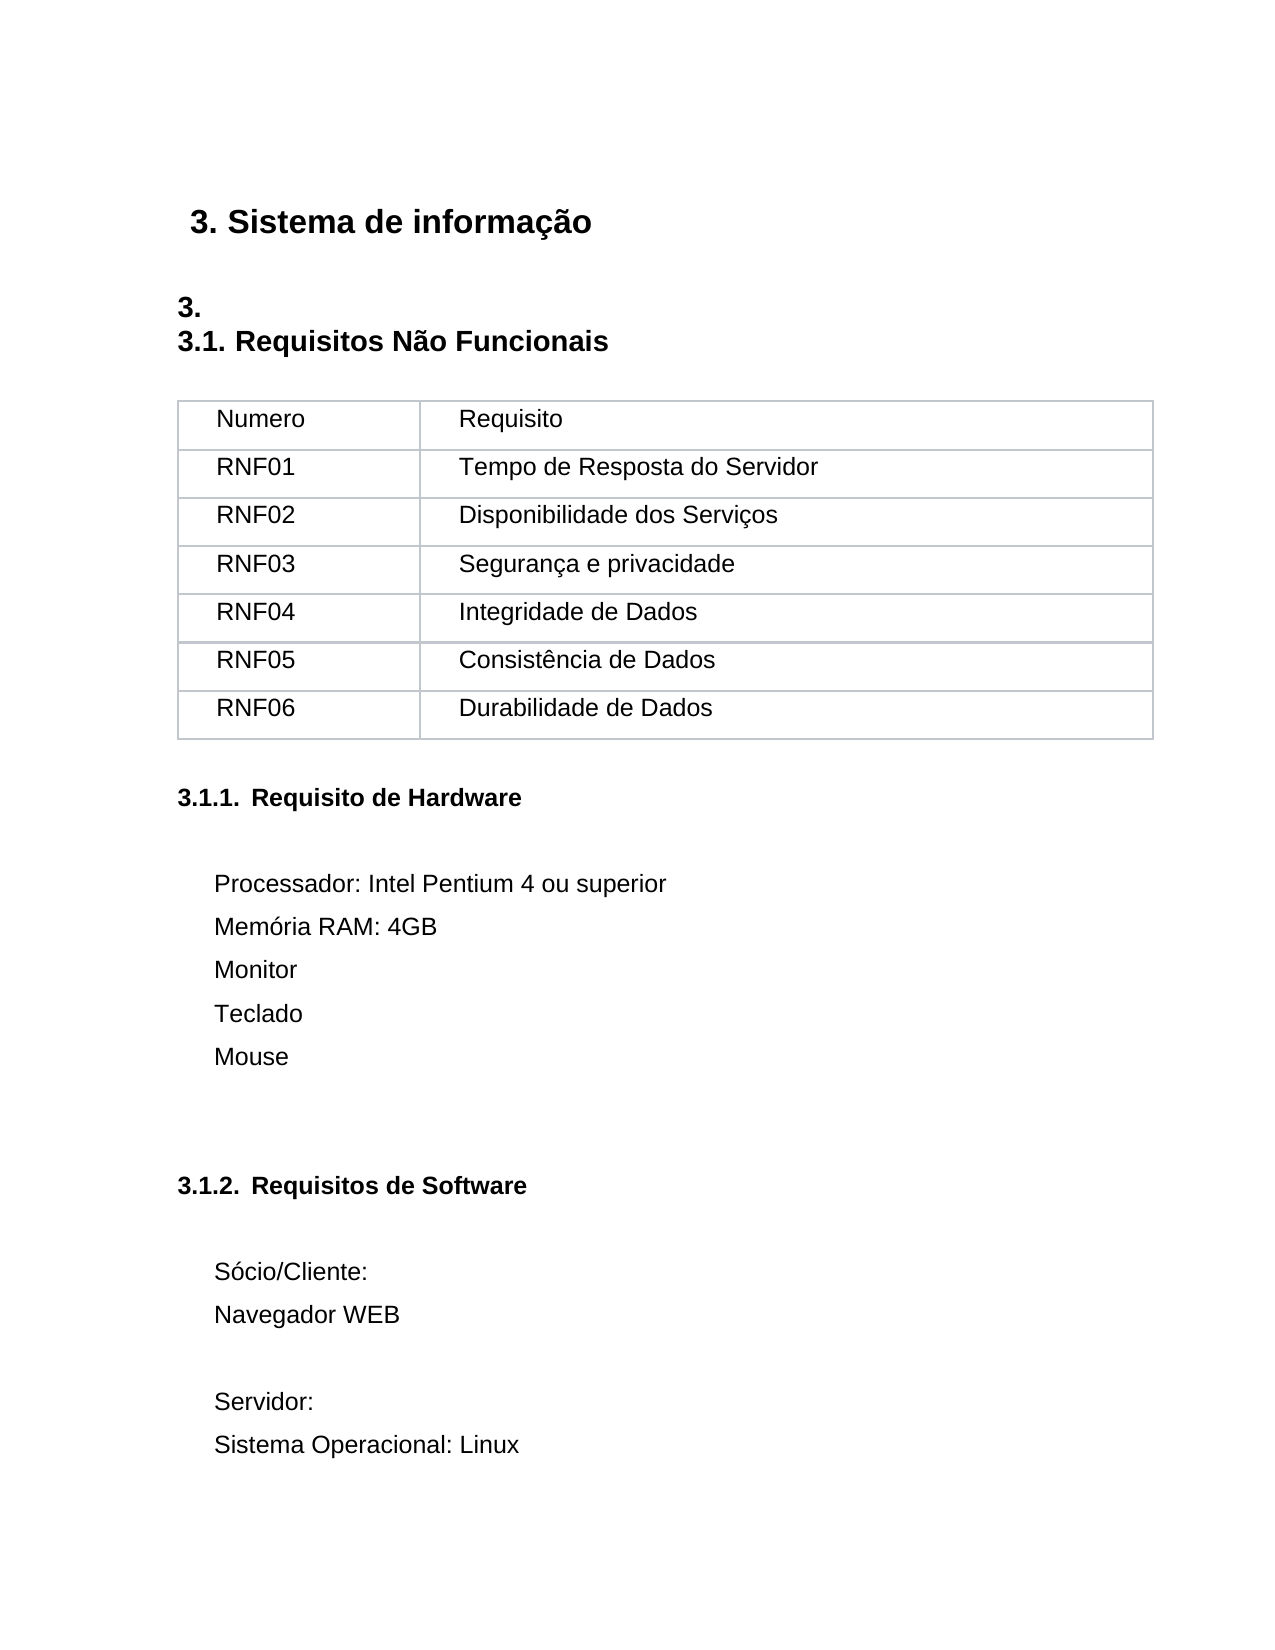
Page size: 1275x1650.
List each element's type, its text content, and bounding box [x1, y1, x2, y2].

table_cell RNF04 [179, 595, 419, 641]
text Memória RAM: 4GB [177, 912, 1157, 941]
table_header Requisito [421, 402, 1152, 448]
text Processador: Intel Pentium 4 ou superior [177, 869, 1157, 898]
table_cell Tempo de Resposta do Servidor [421, 451, 1152, 497]
text Sócio/Cliente: [177, 1257, 1157, 1286]
subtitle Sistema de informação [190, 202, 1157, 241]
text Teclado [177, 999, 1157, 1027]
table_cell Durabilidade de Dados [421, 692, 1152, 738]
text Navegador WEB [177, 1301, 1157, 1329]
table_cell Segurança e privacidade [421, 547, 1152, 593]
table_cell Disponibilidade dos Serviços [421, 499, 1152, 545]
table_cell RNF01 [179, 451, 419, 497]
text Sistema Operacional: Linux [177, 1430, 1157, 1459]
subtitle Requisito de Hardware [177, 783, 1157, 812]
text Monitor [177, 956, 1157, 984]
text Servidor: [177, 1387, 1157, 1416]
subtitle Requisitos de Software [177, 1171, 1157, 1200]
subtitle Requisitos Não Funcionais [177, 323, 1157, 357]
table_cell Consistência de Dados [421, 644, 1152, 689]
table_cell Integridade de Dados [421, 595, 1152, 641]
table_cell RNF06 [179, 692, 419, 738]
table_header Numero [179, 402, 419, 448]
table_cell RNF02 [179, 499, 419, 545]
table_cell RNF05 [179, 644, 419, 689]
text Mouse [177, 1042, 1157, 1071]
table_cell RNF03 [179, 547, 419, 593]
